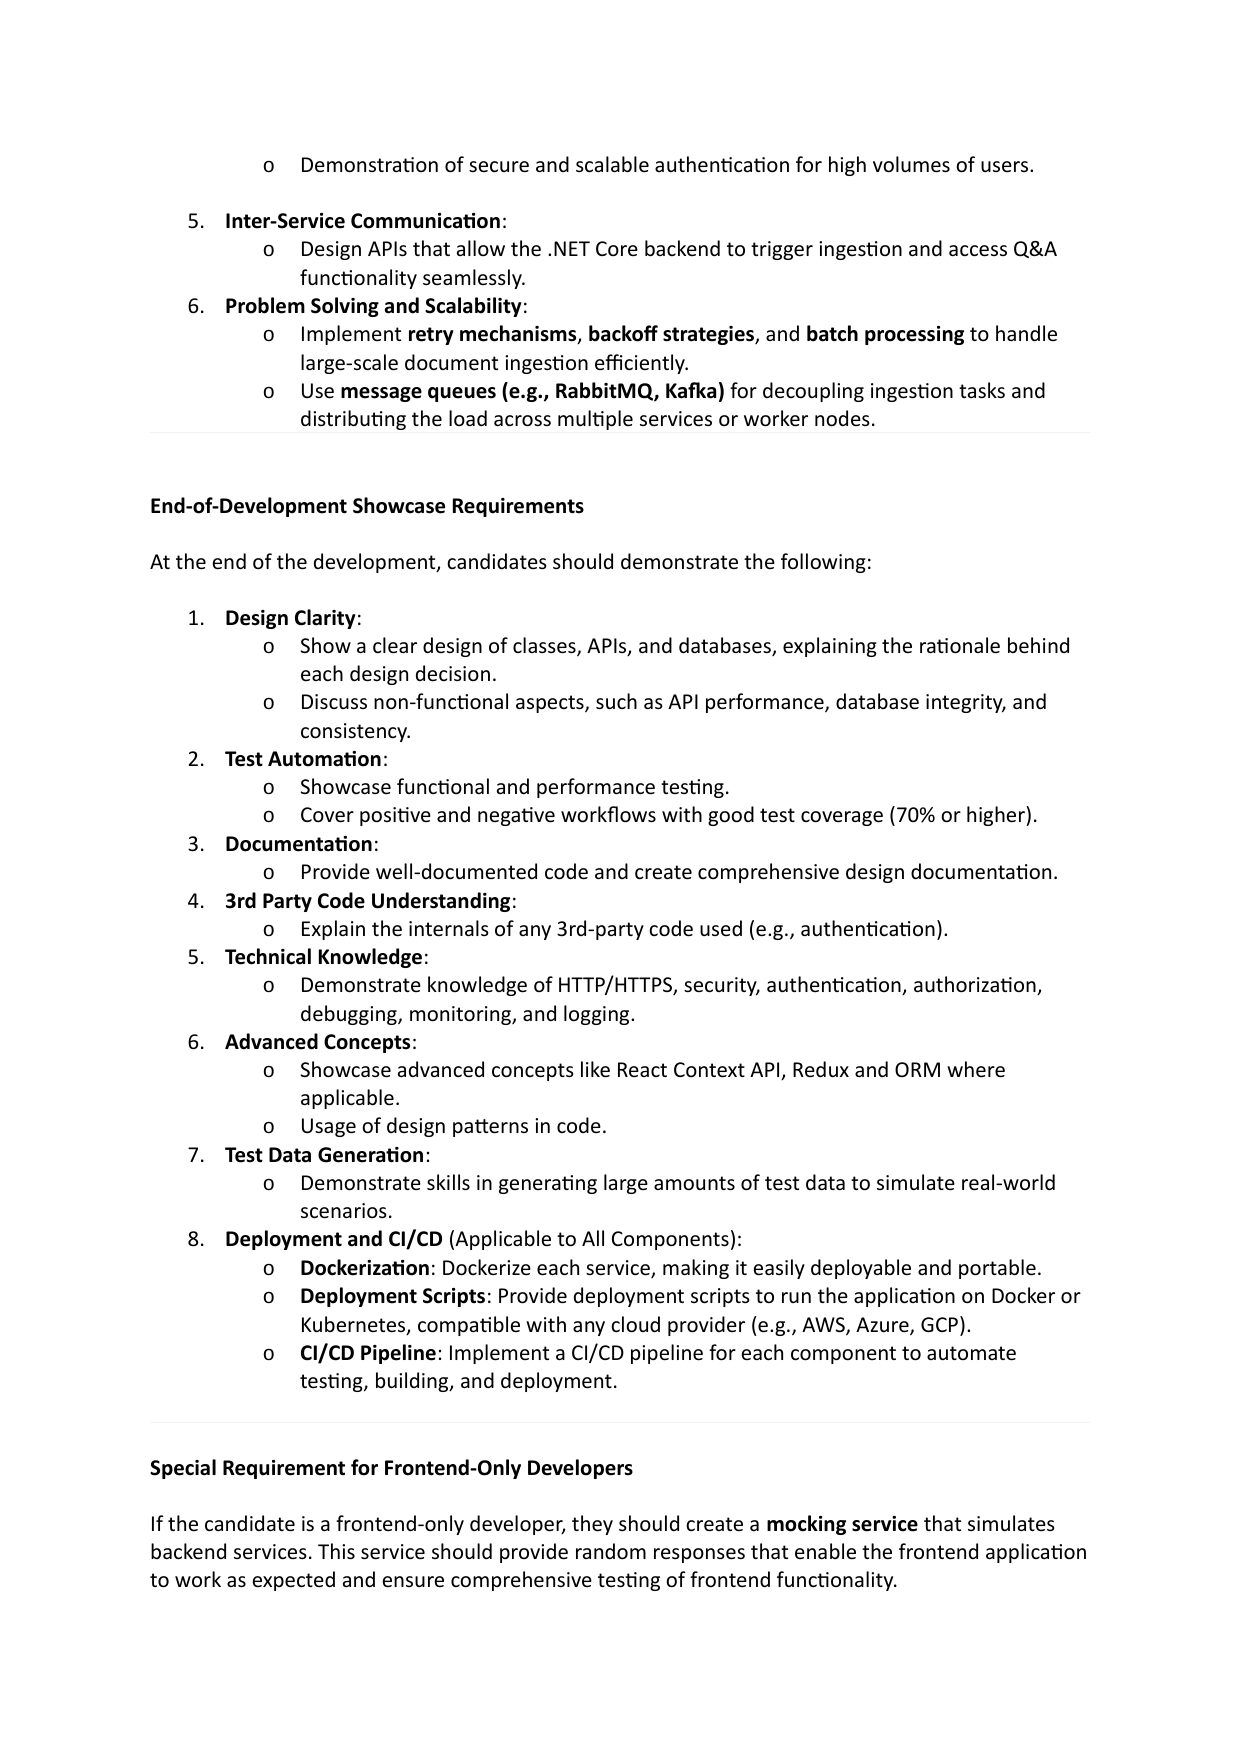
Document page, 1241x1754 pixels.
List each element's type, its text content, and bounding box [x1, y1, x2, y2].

list Design APIs that allow the .NET Core backend to trigger ingestion and access Q&A functionality seamlessly. [262, 234, 1090, 291]
list Technical Knowledge: [187, 942, 1090, 970]
text At the end of the development, candidates should demonstrate the following: [150, 547, 1090, 575]
list Use message queues (e.g., RabbitMQ, Kafka) for decoupling ingestion tasks and distributing the load across multiple services or worker nodes. [262, 376, 1090, 432]
list Documentation: [187, 829, 1090, 857]
list Showcase advanced concepts like React Context API, Redux and ORM where applicable. [262, 1055, 1090, 1111]
list Test Data Generation: [187, 1140, 1090, 1168]
list Test Automation: [187, 744, 1090, 772]
list CI/CD Pipeline: Implement a CI/CD pipeline for each component to automate testing, building, and deployment. [262, 1338, 1090, 1394]
list 3rd Party Code Understanding: [187, 886, 1090, 914]
list Demonstrate skills in generating large amounts of test data to simulate real-world scenarios. [262, 1168, 1090, 1224]
text Special Requirement for Frontend-Only Developers [150, 1453, 1090, 1481]
list Showcase functional and performance testing. [262, 772, 1090, 801]
list Deployment Scripts: Provide deployment scripts to run the application on Docker or Kubernetes, compatible with any cloud provider (e.g., AWS, Azure, GCP). [262, 1281, 1090, 1338]
list Implement retry mechanisms, backoff strategies, and batch processing to handle large-scale document ingestion efficiently. [262, 319, 1090, 376]
text If the candidate is a frontend-only developer, they should create a mocking service that simulates backend services. This service should provide random responses that enable the frontend application to work as expected and ensure comprehensive testing of frontend functionality. [150, 1509, 1090, 1593]
list Deployment and CI/CD (Applicable to All Components): [187, 1224, 1090, 1253]
list Explain the internals of any 3rd-party code used (e.g., authentication). [262, 914, 1090, 942]
list Provide well-documented code and create comprehensive design documentation. [262, 857, 1090, 886]
list Demonstrate knowledge of HTTP/HTTPS, security, authentication, authorization, debugging, monitoring, and logging. [262, 970, 1090, 1027]
list Design Clarity: [187, 603, 1090, 631]
list Problem Solving and Scalability: [187, 291, 1090, 319]
text End-of-Development Showcase Requirements [150, 491, 1090, 519]
list Demonstration of secure and scalable authentication for high volumes of users. [262, 150, 1090, 178]
list Inter-Service Communication: [187, 207, 1090, 234]
list Dockerization: Dockerize each service, making it easily deployable and portable. [262, 1253, 1090, 1281]
list Discuss non-functional aspects, such as API performance, database integrity, and consistency. [262, 687, 1090, 744]
list Advanced Concepts: [187, 1027, 1090, 1055]
list Usage of design patterns in code. [262, 1111, 1090, 1140]
list Cover positive and negative workflows with good test coverage (70% or higher). [262, 801, 1090, 829]
list Show a clear design of classes, APIs, and databases, explaining the rationale behind each design decision. [262, 631, 1090, 687]
